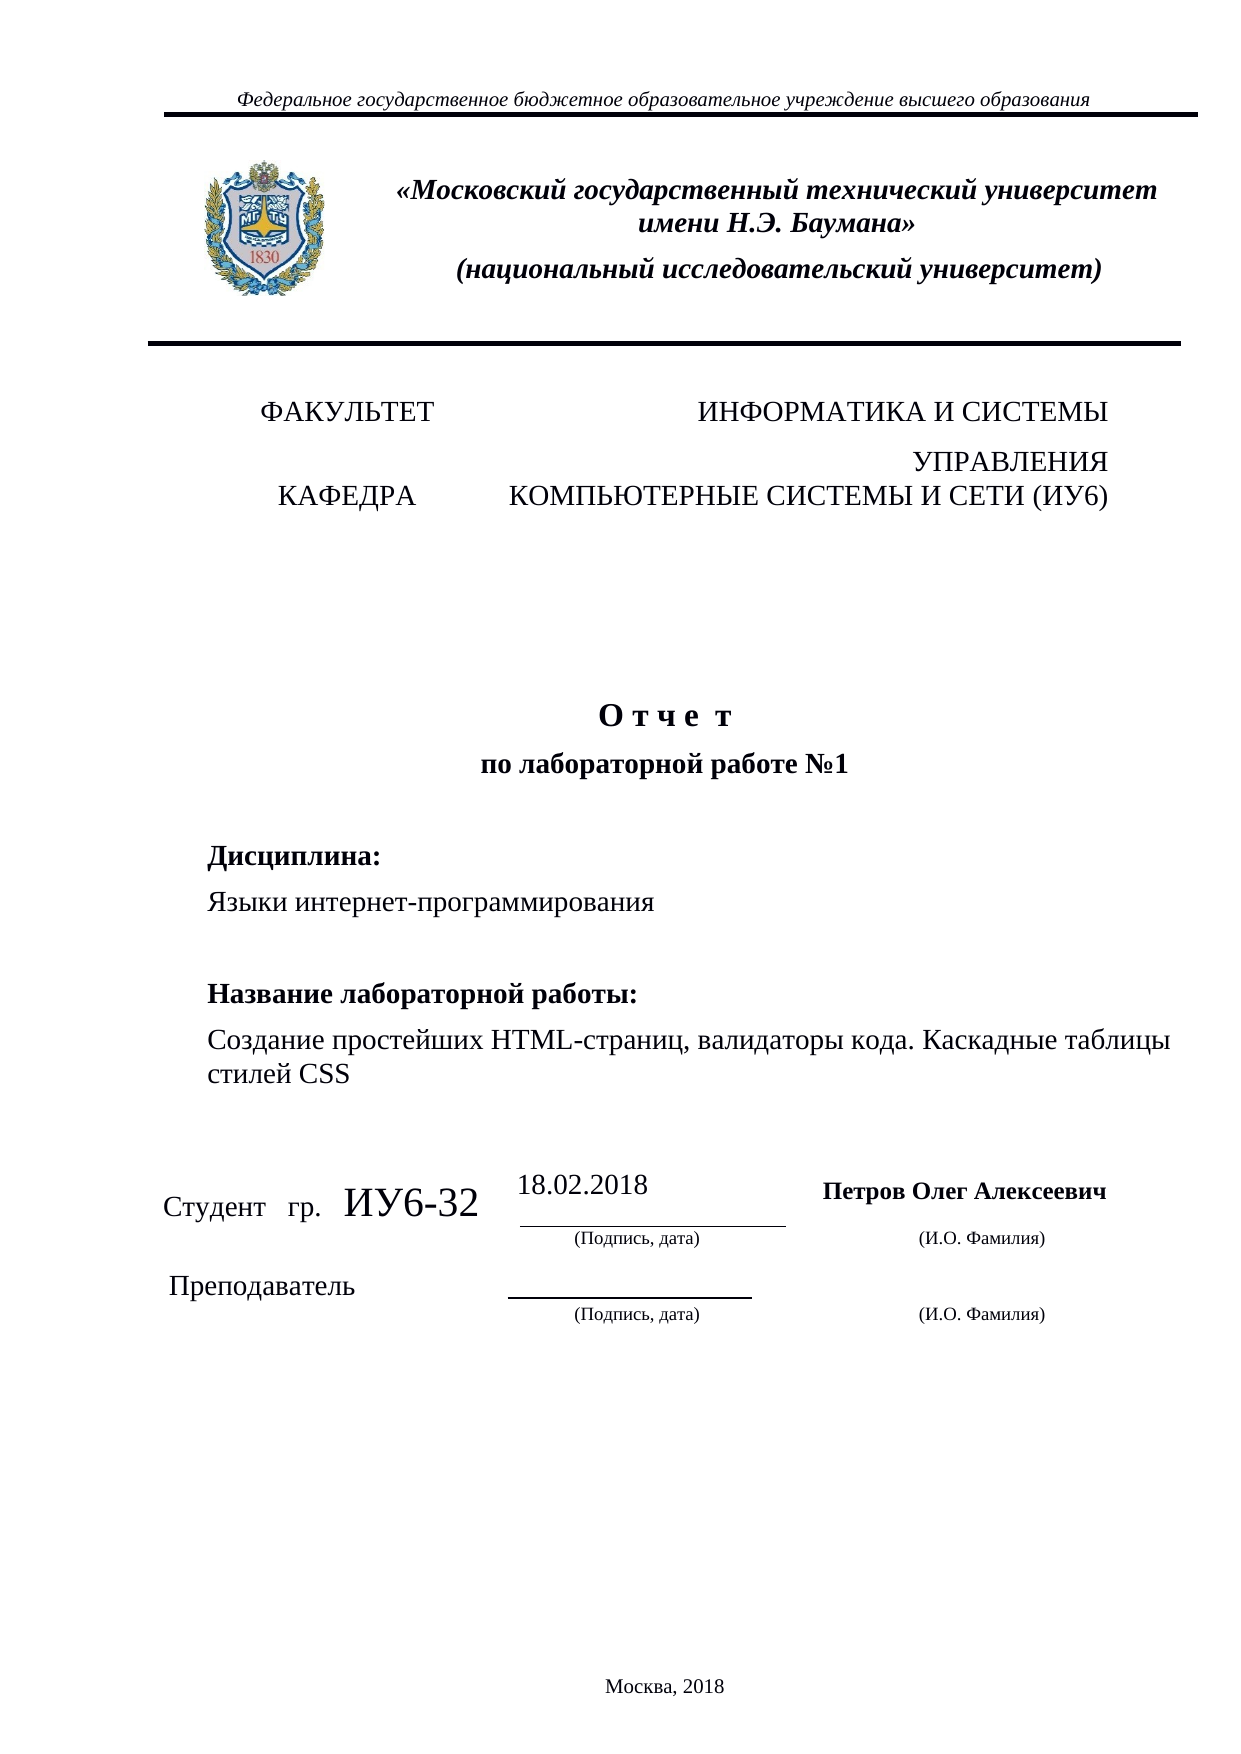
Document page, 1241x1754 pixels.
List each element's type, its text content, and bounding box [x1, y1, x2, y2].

subtitle «Московский государственный технический университет имени Н.Э. Баумана» [368, 172, 1186, 239]
text (национальный исследовательский университет) [373, 252, 1186, 285]
picture [204, 160, 325, 296]
subtitle Языки интернет-программирования [207, 884, 1186, 918]
text Студент гр. ИУ6-32 18.02.2018 Петров Олег Алексеевич [163, 1160, 1186, 1225]
text Создание простейших HTML-страниц, валидаторы кода. Каскадные таблицы стилей CSS [207, 1022, 1186, 1089]
text Название лабораторной работы: [207, 976, 1186, 1010]
text КАФЕДРА КОМПЬЮТЕРНЫЕ СИСТЕМЫ И СЕТИ (ИУ6) [137, 478, 1108, 511]
text Преподаватель [139, 1265, 1186, 1302]
subtitle ФАКУЛЬТЕТ ИНФОРМАТИКА И СИСТЕМЫ УПРАВЛЕНИЯ [260, 377, 1108, 477]
text (Подпись, дата) (И.О. Фамилия) [574, 1303, 1186, 1324]
subtitle по лабораторной работе №1 [143, 746, 1186, 780]
text Федеральное государственное бюджетное образовательное учреждение высшего образования [237, 87, 1186, 111]
text (Подпись, дата) (И.О. Фамилия) [574, 1227, 1186, 1249]
text Дисциплина: [207, 838, 1186, 872]
text Москва, 2018 [143, 1674, 1186, 1698]
text О т ч е т [143, 695, 1186, 733]
